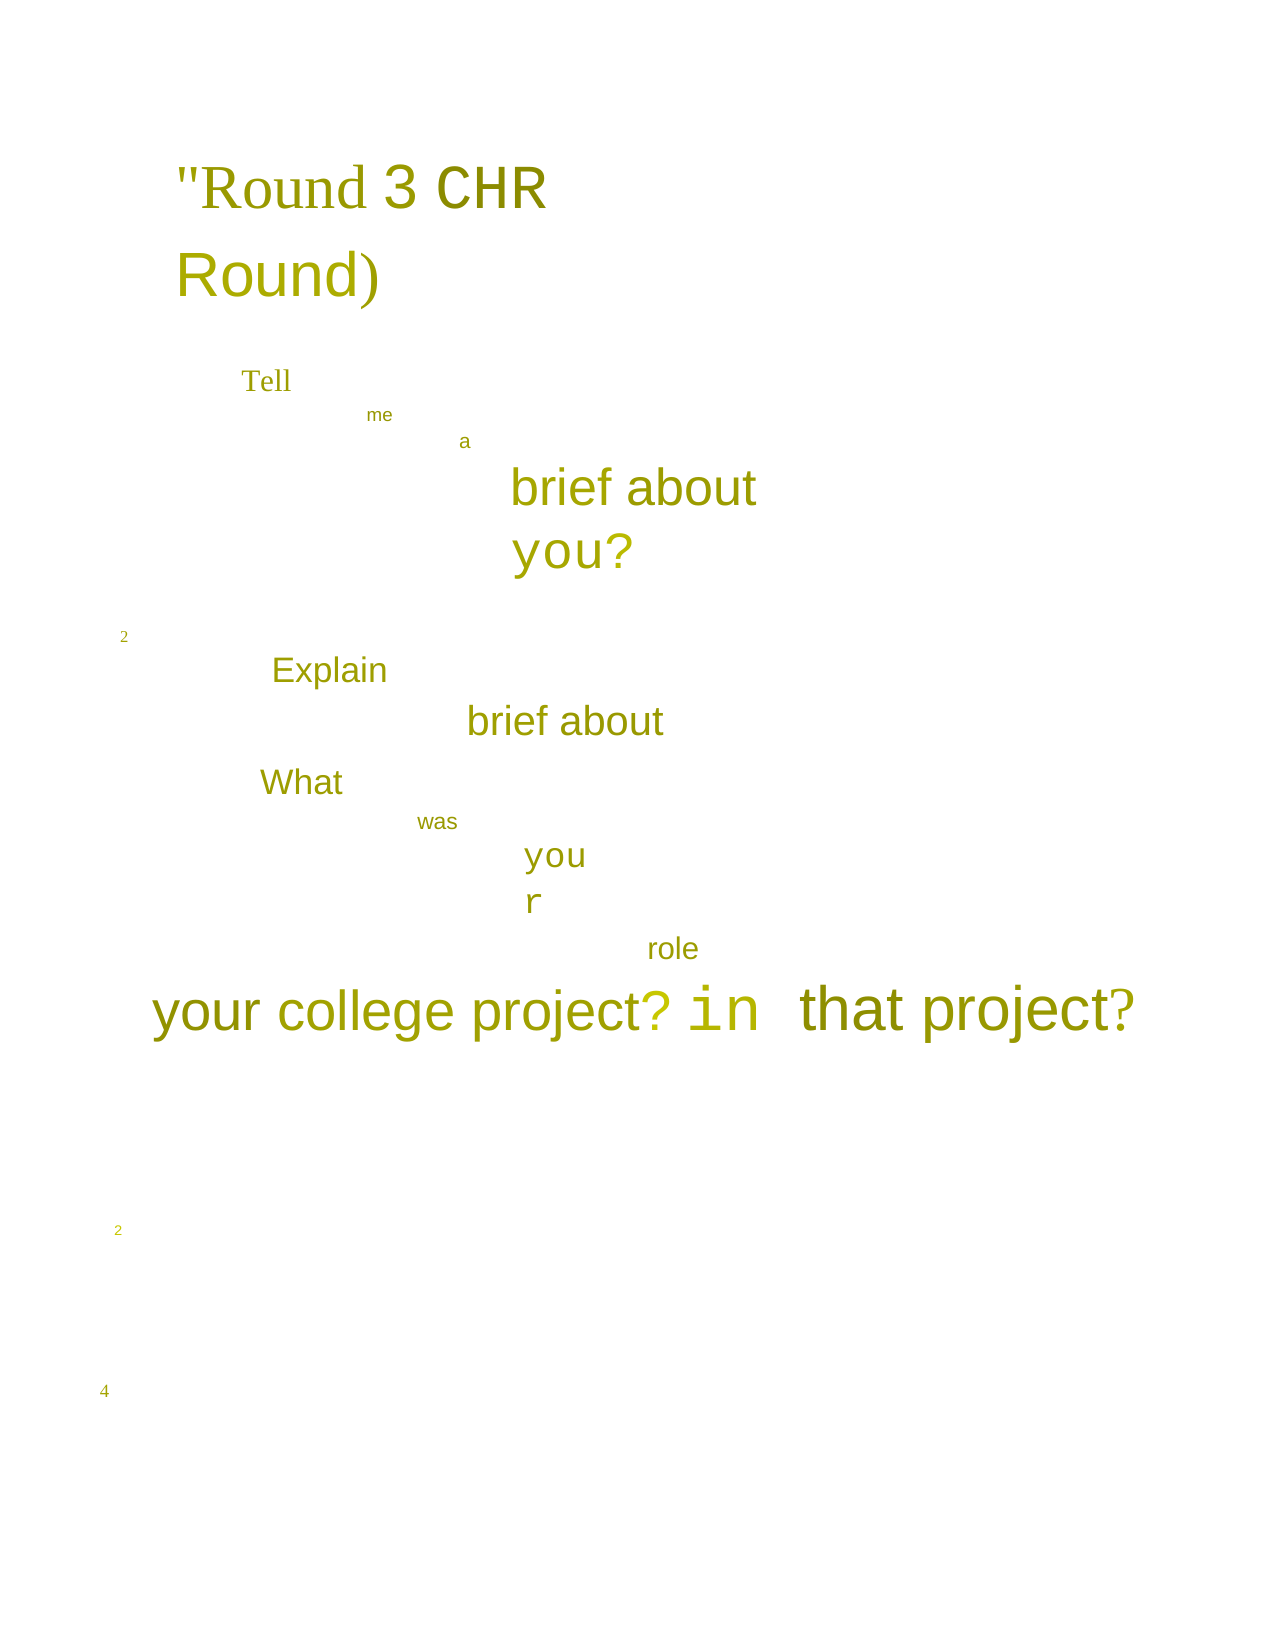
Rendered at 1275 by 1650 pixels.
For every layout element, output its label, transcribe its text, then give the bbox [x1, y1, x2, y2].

text Tell [241, 362, 307, 398]
text your college project? in that project? [152, 971, 1174, 1049]
text а [459, 428, 491, 452]
text brief about you? [510, 456, 854, 584]
text your [523, 838, 607, 924]
text Explain [271, 649, 401, 690]
text brief about [466, 696, 727, 744]
text "Round 3 CHR Round) [175, 150, 711, 310]
text 2 [120, 627, 141, 646]
text 2 [113, 1223, 128, 1240]
text was [417, 808, 487, 834]
text 4 [99, 1380, 112, 1402]
text me [366, 404, 412, 425]
text role [647, 930, 716, 966]
text What [260, 761, 371, 802]
